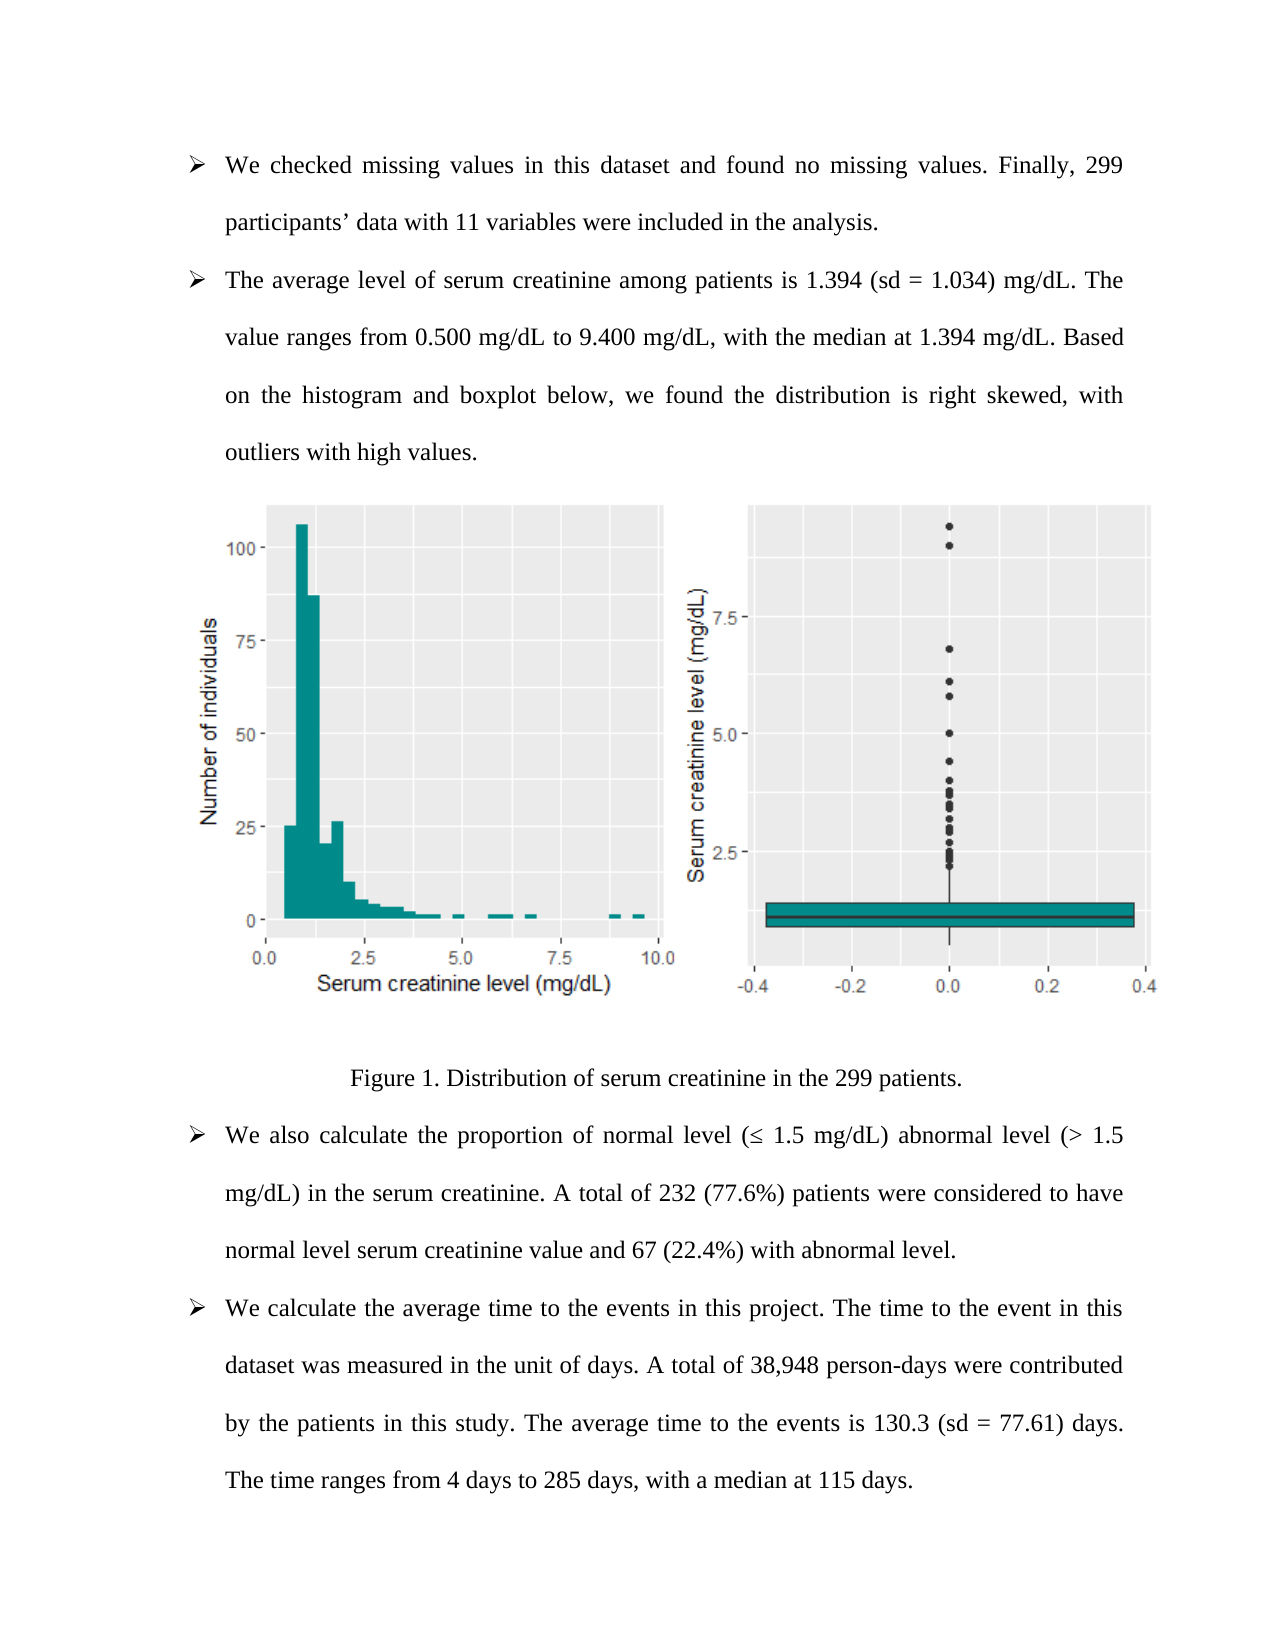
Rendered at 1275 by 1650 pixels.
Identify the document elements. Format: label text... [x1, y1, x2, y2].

text Figure 1. Distribution of serum creatinine in the 299 patients. [187, 1006, 1125, 1092]
list We checked missing values in this dataset and found no missing values. Finally, 299 participants’ data with 11 variables were included in the analysis. [187, 150, 1125, 236]
list We also calculate the proportion of normal level (≤ 1.5 mg/dL) abnormal level (> 1.5 mg/dL) in the serum creatinine. A total of 232 (77.6%) patients were considered to have normal level serum creatinine value and 67 (22.4%) with abnormal level. [187, 1121, 1125, 1264]
list The average level of serum creatinine among patients is 1.394 (sd = 1.034) mg/dL. The value ranges from 0.500 mg/dL to 9.400 mg/dL, with the median at 1.394 mg/dL. Based on the histogram and boxplot below, we found the distribution is right skewed, with outliers with high values. [187, 265, 1125, 466]
picture [187, 495, 1163, 1006]
list We calculate the average time to the events in this project. The time to the event in this dataset was measured in the unit of days. A total of 38,948 person-days were contributed by the patients in this study. The average time to the events is 130.3 (sd = 77.61) days. The time ranges from 4 days to 285 days, with a median at 115 days. [187, 1293, 1125, 1494]
